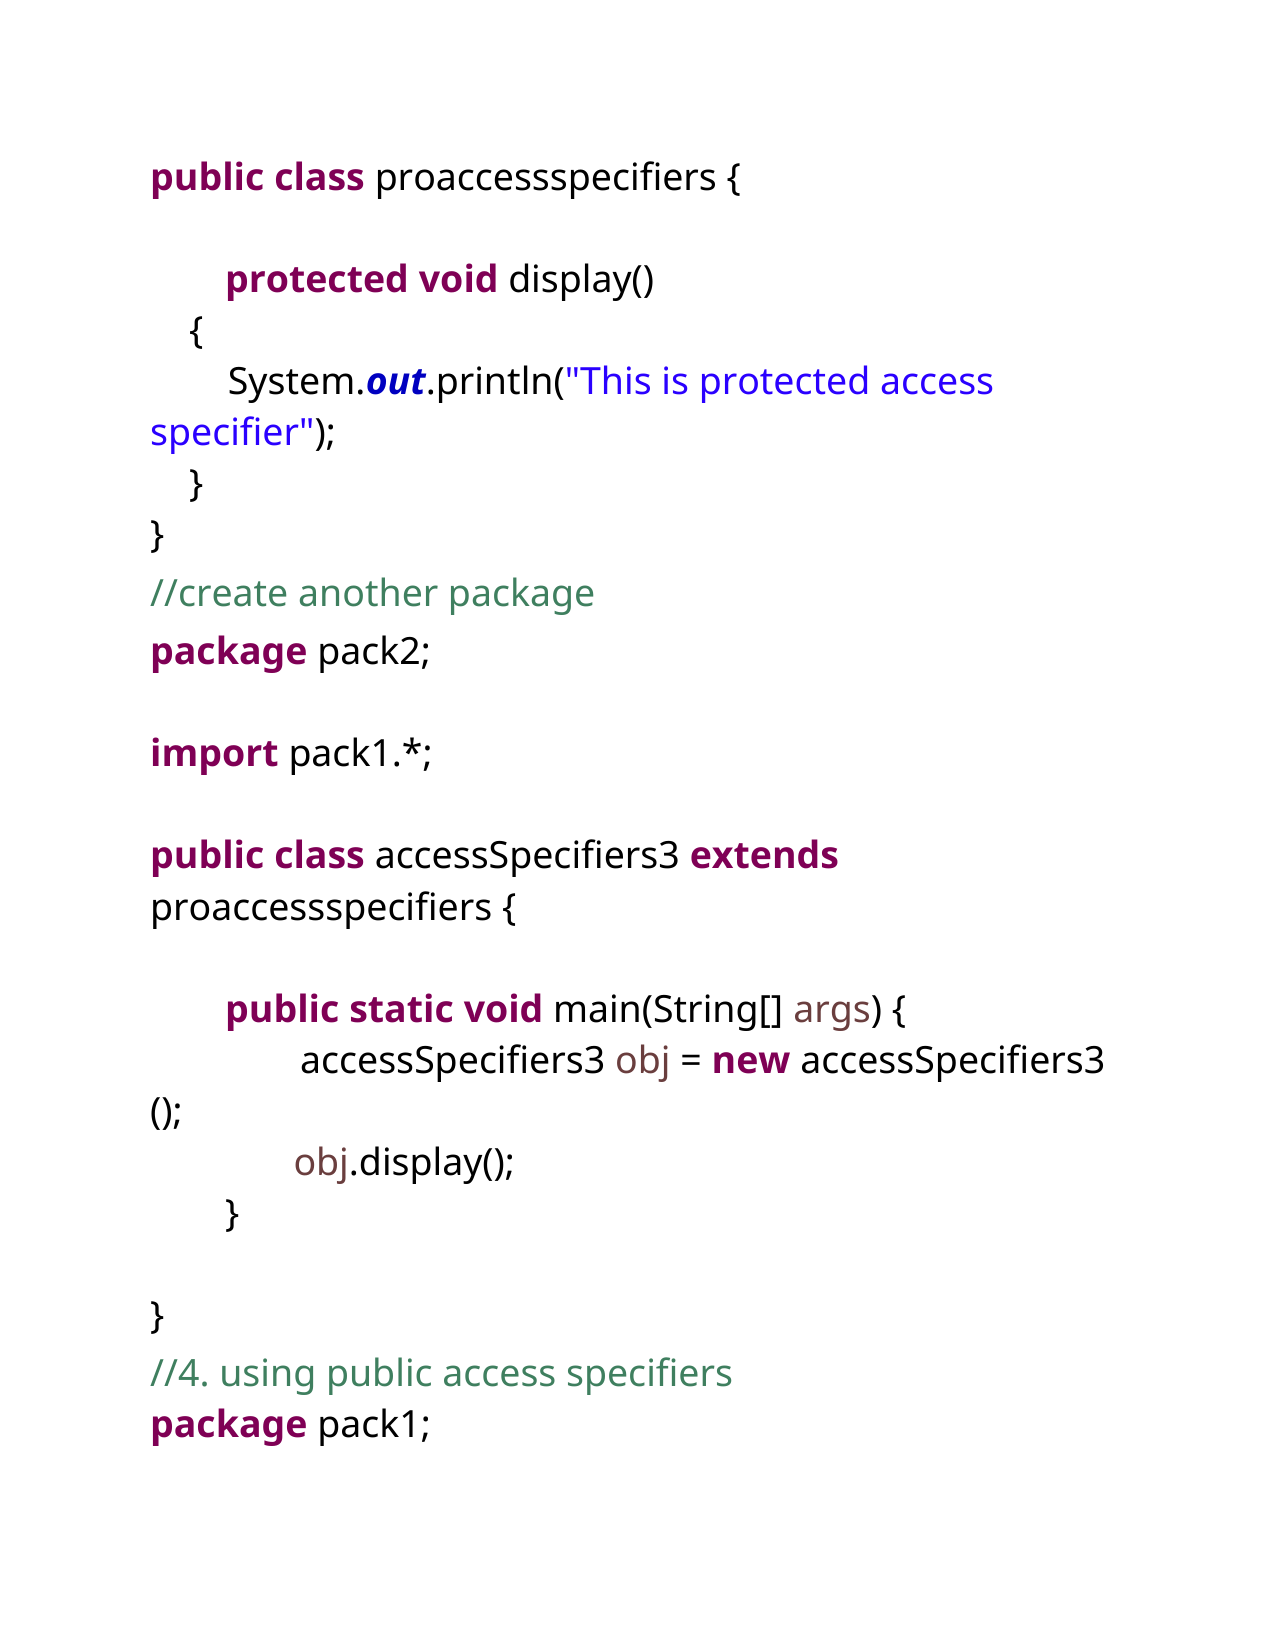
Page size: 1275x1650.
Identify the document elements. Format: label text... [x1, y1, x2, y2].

text public static void main(String[] args) { [150, 982, 1125, 1033]
text public class accessSpecifiers3 extends proaccessspecifiers { [150, 829, 1125, 931]
text public class proaccessspecifiers { [150, 150, 1125, 201]
text } [150, 456, 1125, 507]
text package pack2; [150, 624, 1125, 676]
text protected void display() [150, 252, 1125, 303]
text import pack1.*; [150, 727, 1125, 778]
text System.out.println("This is protected access specifier"); [150, 354, 1125, 456]
text //create another package [150, 566, 1125, 617]
text } [150, 507, 1125, 558]
text obj.display(); [150, 1135, 1125, 1186]
text //4. using public access specifiers [150, 1347, 1125, 1398]
text accessSpecifiers3 obj = new accessSpecifiers3 (); [150, 1033, 1125, 1135]
text } [150, 1288, 1125, 1339]
text { [150, 303, 1125, 354]
text } [150, 1186, 1125, 1237]
text package pack1; [150, 1398, 1125, 1449]
